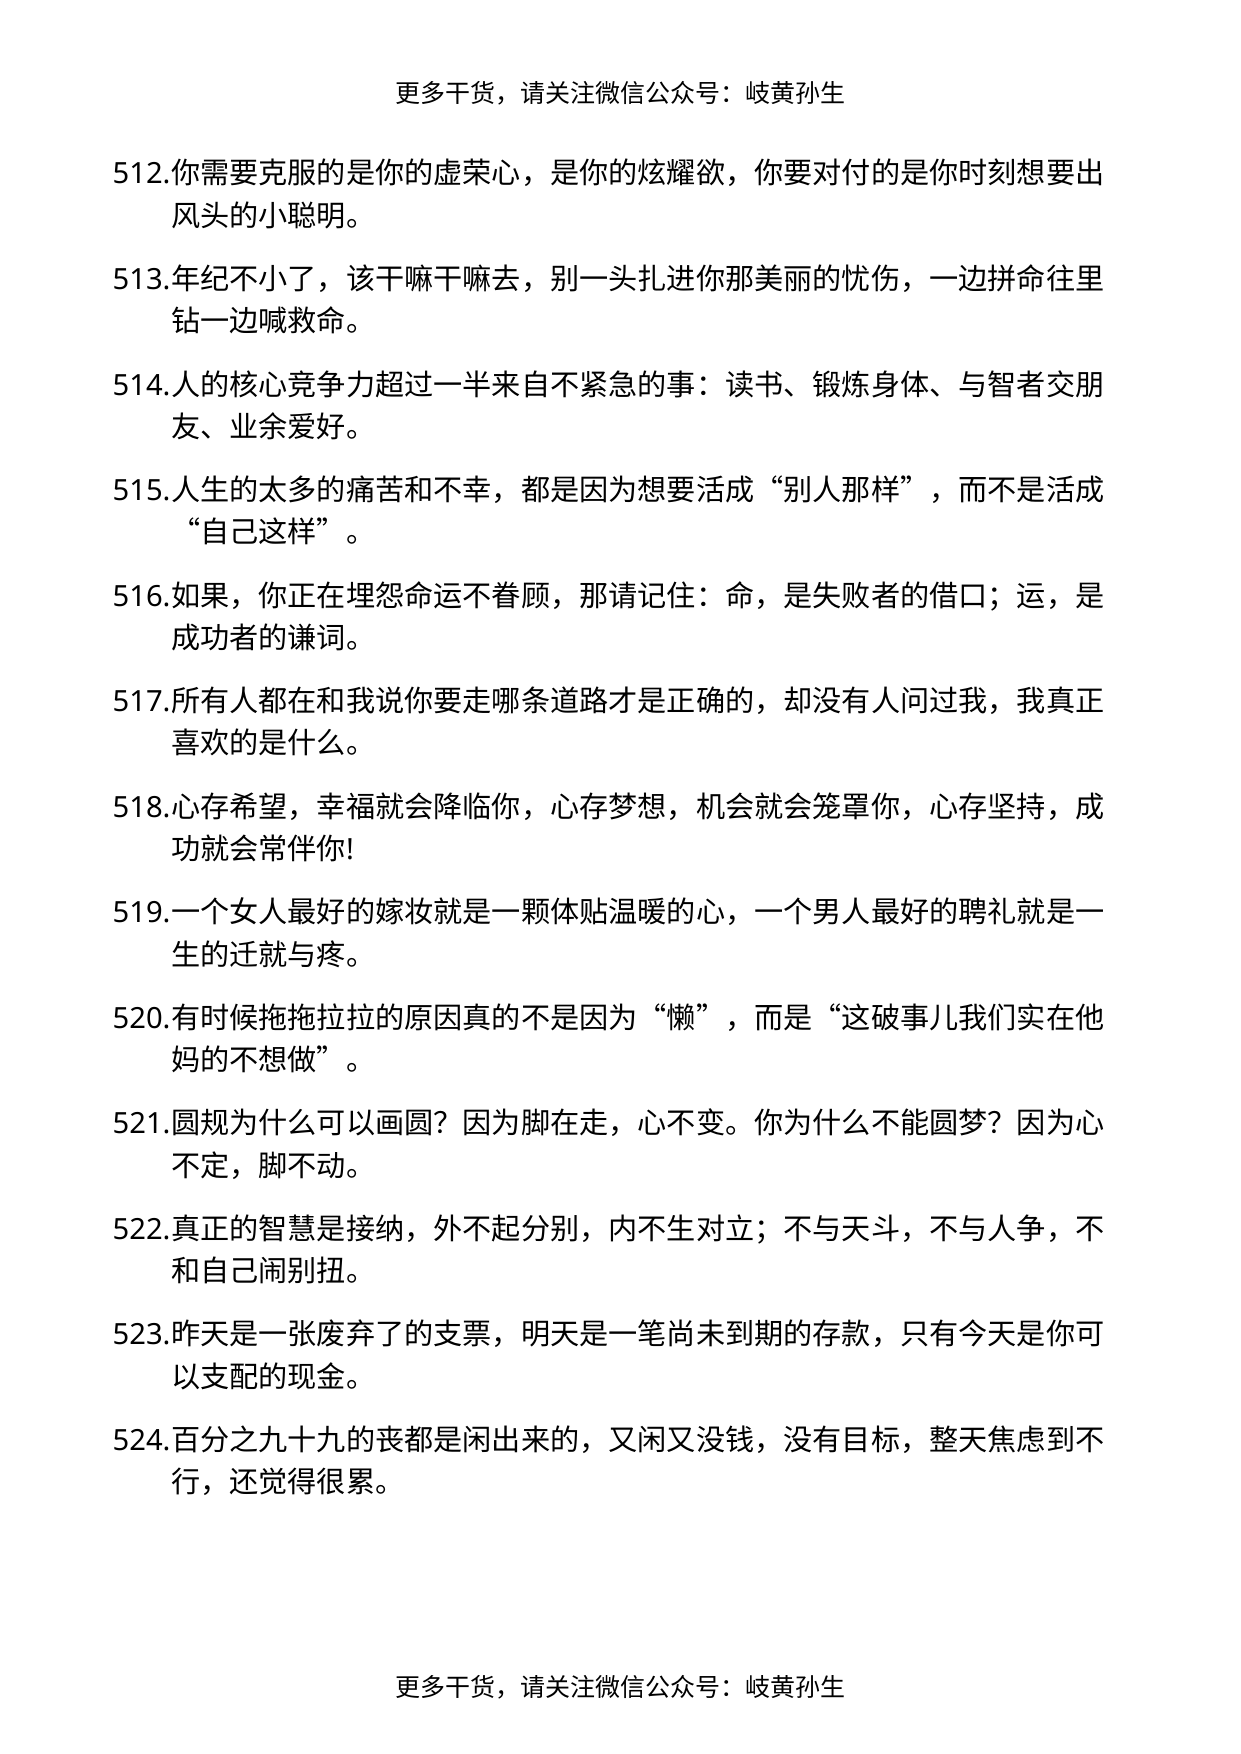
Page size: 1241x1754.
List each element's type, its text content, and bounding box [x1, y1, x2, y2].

list 心存希望，幸福就会降临你，心存梦想，机会就会笼罩你，心存坚持，成功就会常伴你! [112, 783, 1128, 868]
list 你需要克服的是你的虚荣心，是你的炫耀欲，你要对付的是你时刻想要出风头的小聪明。 [112, 150, 1128, 235]
list 有时候拖拖拉拉的原因真的不是因为“懒”，而是“这破事儿我们实在他妈的不想做”。 [112, 994, 1128, 1079]
list 圆规为什么可以画圆？因为脚在走，心不变。你为什么不能圆梦？因为心不定，脚不动。 [112, 1100, 1128, 1184]
list 如果，你正在埋怨命运不眷顾，那请记住：命，是失败者的借口；运，是成功者的谦词。 [112, 572, 1128, 657]
list 所有人都在和我说你要走哪条道路才是正确的，却没有人问过我，我真正喜欢的是什么。 [112, 678, 1128, 762]
list 人的核心竞争力超过一半来自不紧急的事：读书、锻炼身体、与智者交朋友、业余爱好。 [112, 361, 1128, 446]
list 年纪不小了，该干嘛干嘛去，别一头扎进你那美丽的忧伤，一边拼命往里钻一边喊救命。 [112, 256, 1128, 340]
list 百分之九十九的丧都是闲出来的，又闲又没钱，没有目标，整天焦虑到不行，还觉得很累。 [112, 1416, 1128, 1501]
list 真正的智慧是接纳，外不起分别，内不生对立；不与天斗，不与人争，不和自己闹别扭。 [112, 1205, 1128, 1290]
list 一个女人最好的嫁妆就是一颗体贴温暖的心，一个男人最好的聘礼就是一生的迁就与疼。 [112, 889, 1128, 973]
list 昨天是一张废弃了的支票，明天是一笔尚未到期的存款，只有今天是你可以支配的现金。 [112, 1311, 1128, 1396]
list 人生的太多的痛苦和不幸，都是因为想要活成“别人那样”，而不是活成“自己这样”。 [112, 467, 1128, 551]
